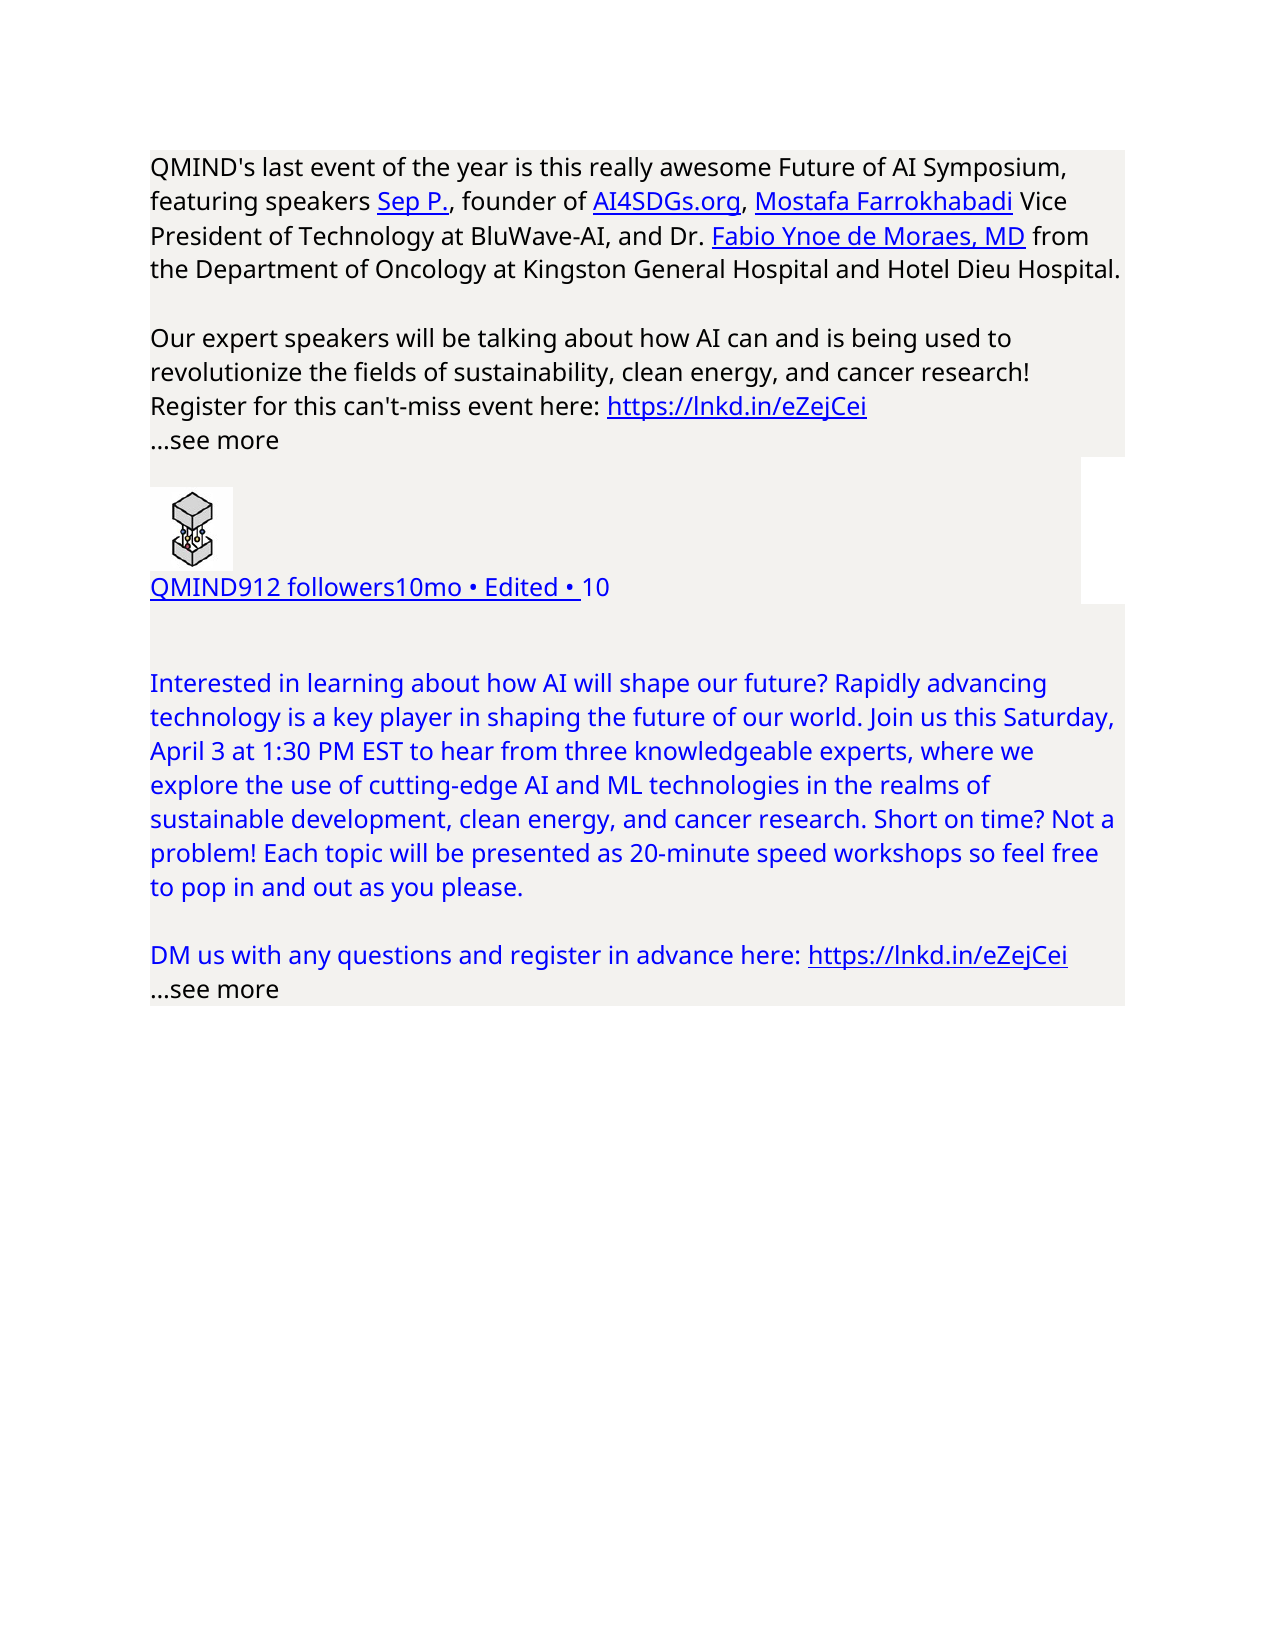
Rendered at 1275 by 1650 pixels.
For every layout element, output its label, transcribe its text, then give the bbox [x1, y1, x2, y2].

text QMIND912 followers10mo • Edited • 10 [150, 570, 1081, 604]
text Interested in learning about how AI will shape our future? Rapidly advancing technology is a key player in shaping the future of our world. Join us this Saturday, April 3 at 1:30 PM EST to hear from three knowledgeable experts, where we explore the use of cutting-edge AI and ML technologies in the realms of sustainable development, clean energy, and cancer research. Short on time? Not a problem! Each topic will be presented as 20-minute speed workshops so feel free to pop in and out as you please. DM us with any questions and register in advance here: https://lnkd.in/eZejCei [150, 665, 1125, 972]
text …see more [150, 972, 1125, 1006]
text …see more [150, 422, 1125, 457]
picture [150, 487, 233, 571]
text QMIND's last event of the year is this really awesome Future of AI Symposium, featuring speakers Sep P., founder of AI4SDGs.org, Mostafa Farrokhabadi Vice President of Technology at BluWave-AI, and Dr. Fabio Ynoe de Moraes, MD from the Department of Oncology at Kingston General Hospital and Hotel Dieu Hospital. Our expert speakers will be talking about how AI can and is being used to revolutionize the fields of sustainability, clean energy, and cancer research! Register for this can't-miss event here: https://lnkd.in/eZejCei [150, 150, 1125, 422]
